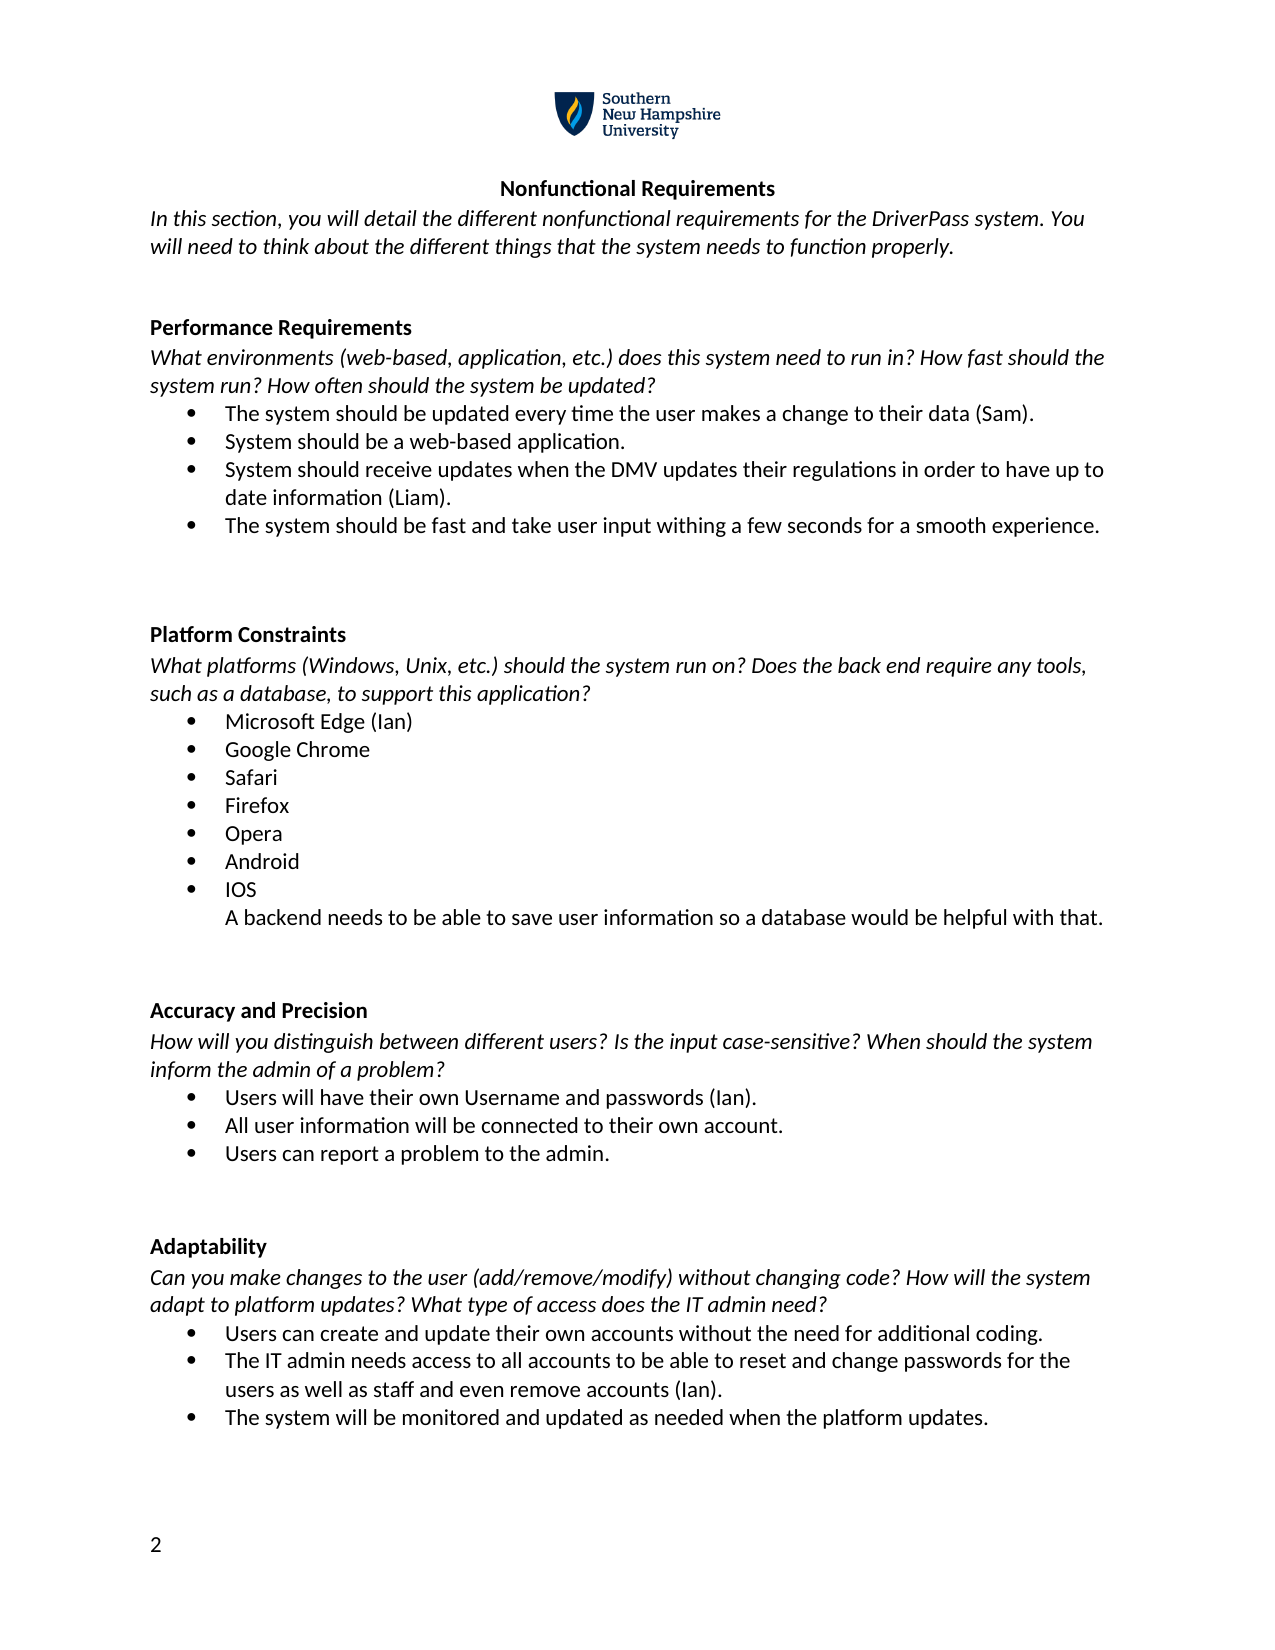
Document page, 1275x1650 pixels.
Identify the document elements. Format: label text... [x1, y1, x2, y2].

subtitle Performance Requirements [150, 313, 1125, 341]
list Safari [187, 763, 1125, 791]
list The system should be updated every time the user makes a change to their data (Sam). [187, 399, 1125, 427]
text In this section, you will detail the different nonfunctional requirements for the DriverPass system. You will need to think about the different things that the system needs to function properly. [150, 204, 1125, 260]
text A backend needs to be able to save user information so a database would be helpful with that. [225, 903, 1125, 931]
subtitle Platform Constraints [150, 621, 1125, 649]
text Can you make changes to the user (add/remove/modify) without changing code? How will the system adapt to platform updates? What type of access does the IT admin need? [150, 1263, 1125, 1319]
text How will you distinguish between different users? Is the input case-sensitive? When should the system inform the admin of a problem? [150, 1027, 1125, 1083]
list The IT admin needs access to all accounts to be able to reset and change passwords for the users as well as staff and even remove accounts (Ian). [187, 1347, 1125, 1403]
list The system will be monitored and updated as needed when the platform updates. [187, 1403, 1125, 1431]
subtitle Nonfunctional Requirements [150, 174, 1125, 202]
list Users will have their own Username and passwords (Ian). [187, 1083, 1125, 1111]
list Opera [187, 819, 1125, 847]
list IOS [187, 875, 1125, 903]
list Google Chrome [187, 735, 1125, 763]
list System should be a web-based application. [187, 427, 1125, 456]
subtitle Accuracy and Precision [150, 997, 1125, 1024]
list Firefox [187, 791, 1125, 819]
list System should receive updates when the DMV updates their regulations in order to have up to date information (Liam). [187, 456, 1125, 512]
list Microsoft Edge (Ian) [187, 707, 1125, 735]
list Users can report a problem to the admin. [187, 1139, 1125, 1167]
list All user information will be connected to their own account. [187, 1111, 1125, 1139]
list The system should be fast and take user input withing a few seconds for a smooth experience. [187, 512, 1125, 539]
text What environments (web-based, application, etc.) does this system need to run in? How fast should the system run? How often should the system be updated? [150, 343, 1125, 399]
picture [546, 75, 729, 154]
subtitle Adaptability [150, 1232, 1125, 1260]
list Android [187, 847, 1125, 875]
list Users can create and update their own accounts without the need for additional coding. [187, 1319, 1125, 1347]
text What platforms (Windows, Unix, etc.) should the system run on? Does the back end require any tools, such as a database, to support this application? [150, 651, 1125, 707]
